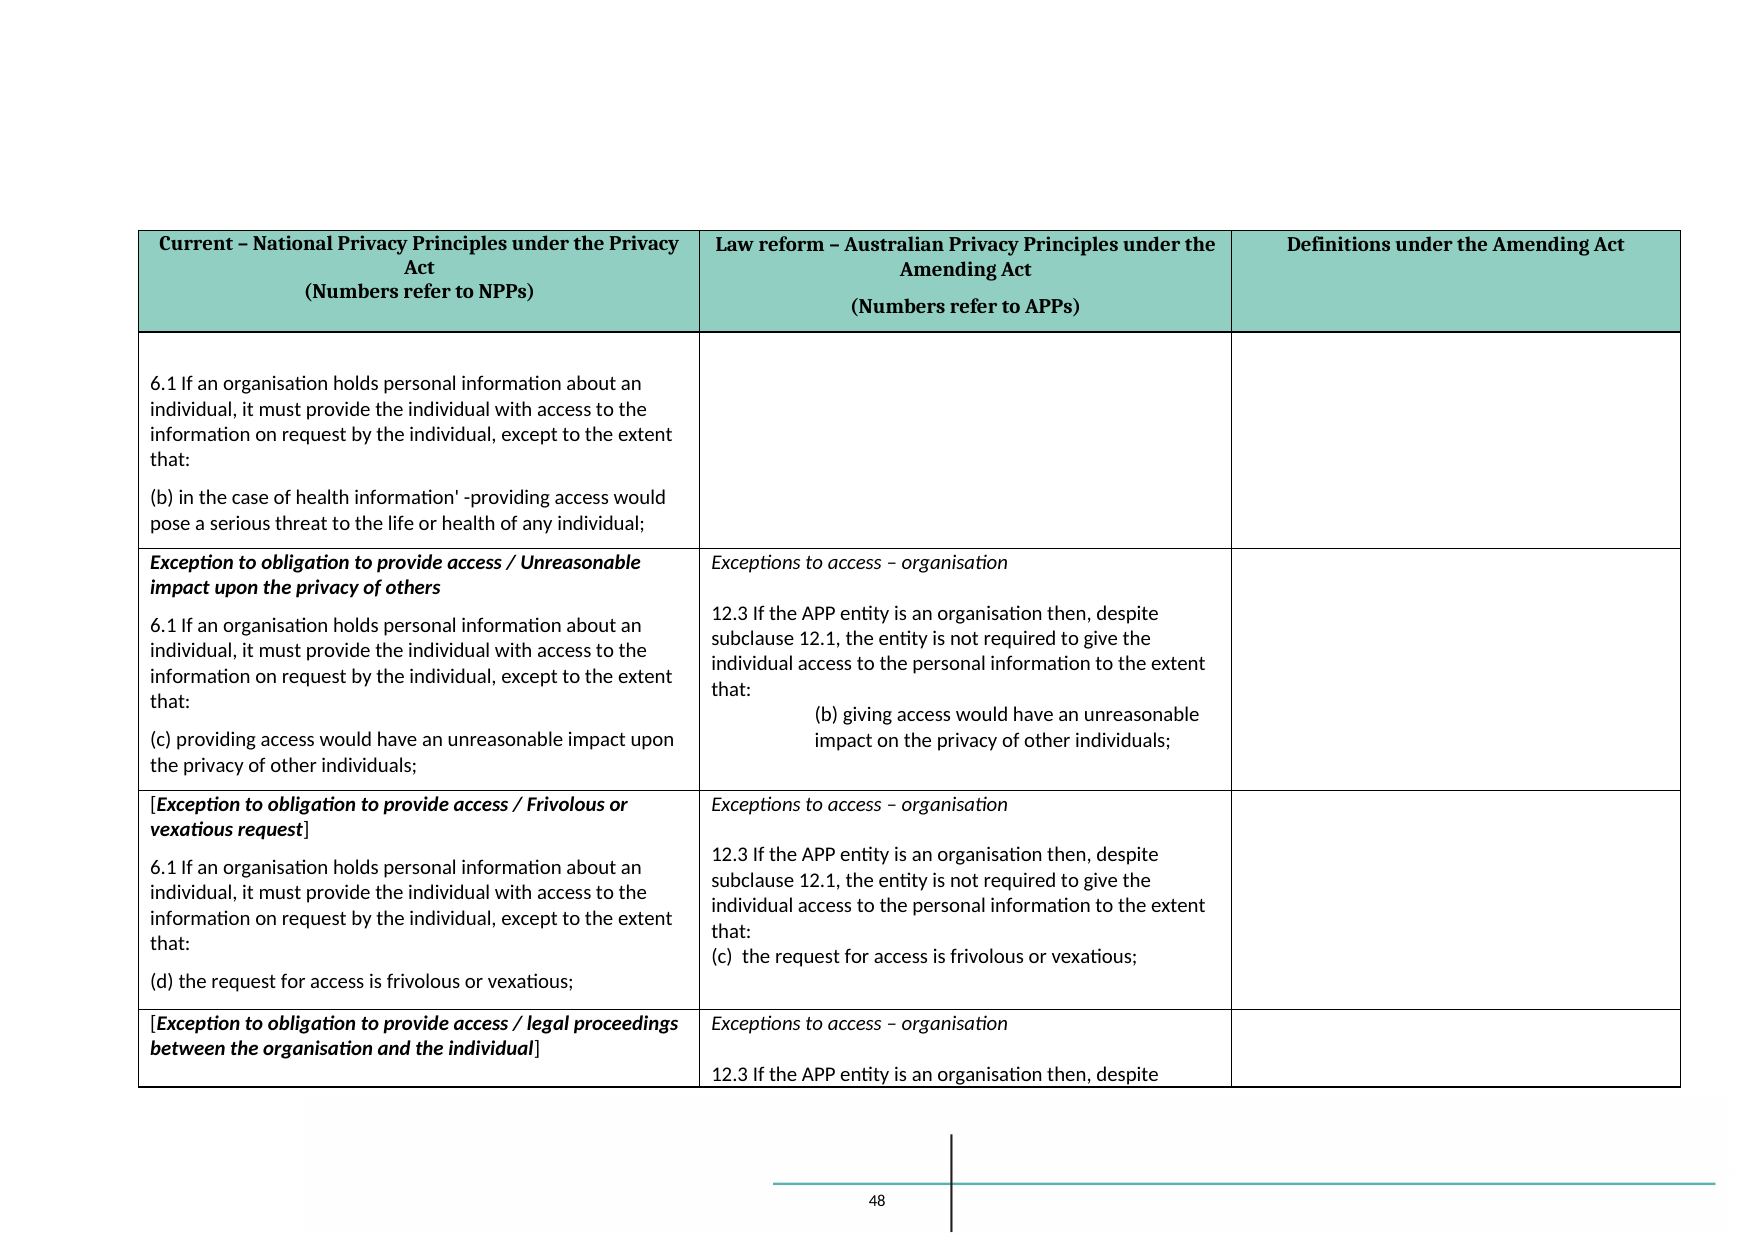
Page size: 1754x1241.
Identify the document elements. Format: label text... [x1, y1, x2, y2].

table_header Current – National Privacy Principles under the Privacy Act (Numbers refer to NPPs) [139, 231, 699, 331]
table_cell Exceptions to access – organisation 12.3 If the APP entity is an organisation then, despite subclause 12.1, the entity is not required to give the individual access to the personal information to the extent that: (c) the request for access is frivolous or vexatious; [700, 791, 1231, 1009]
table_header Definitions under the Amending Act [1232, 231, 1680, 331]
table_header Law reform – Australian Privacy Principles under the Amending Act (Numbers refer to APPs) [700, 231, 1231, 331]
table_cell [Exception to obligation to provide access / Frivolous or vexatious request] 6.1 If an organisation holds personal information about an individual, it must provide the individual with access to the information on request by the individual, except to the extent that: (d) the request for access is frivolous or vexatious; [139, 791, 699, 1009]
table_cell [1232, 791, 1680, 1009]
table_cell Exceptions to access – organisation 12.3 If the APP entity is an organisation then, despite subclause 12.1, the entity is not required to give the individual access to the personal information to the extent that: (b) giving access would have an unreasonable impact on the privacy of other individuals; [700, 549, 1231, 790]
table_cell [1232, 333, 1680, 548]
table_cell [1232, 1010, 1680, 1086]
picture [301, 1089, 1735, 1233]
table_cell Exception to obligation to provide access / Unreasonable impact upon the privacy of others 6.1 If an organisation holds personal information about an individual, it must provide the individual with access to the information on request by the individual, except to the extent that: (c) providing access would have an unreasonable impact upon the privacy of other individuals; [139, 549, 699, 790]
table_cell [1232, 549, 1680, 790]
